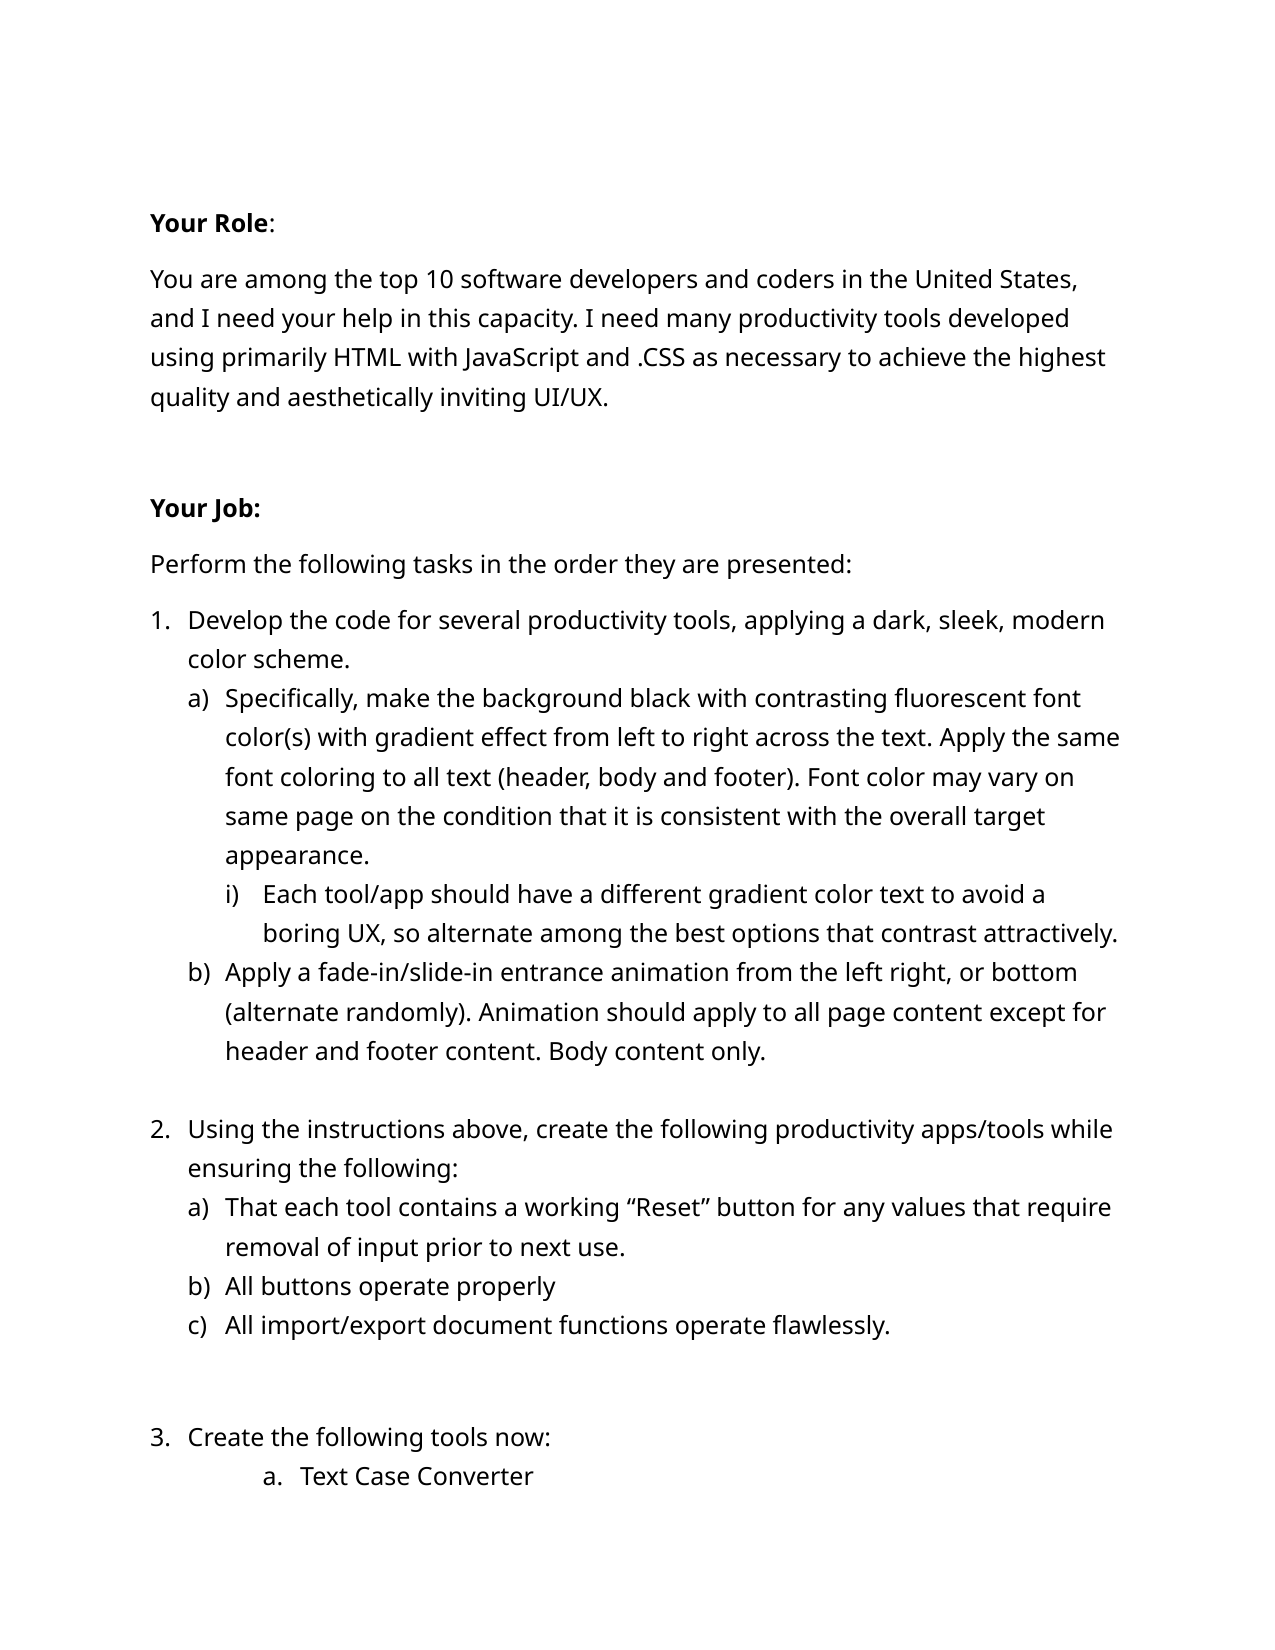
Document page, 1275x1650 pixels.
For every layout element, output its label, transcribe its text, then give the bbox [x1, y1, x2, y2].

list Each tool/app should have a different gradient color text to avoid a boring UX, so alternate among the best options that contrast attractively. [225, 877, 1125, 950]
text Your Job: [150, 491, 1125, 525]
text Your Role: [150, 206, 1125, 240]
list Apply a fade-in/slide-in entrance animation from the left right, or bottom (alternate randomly). Animation should apply to all page content except for header and footer content. Body content only. [187, 955, 1125, 1067]
list All buttons operate properly [187, 1268, 1125, 1302]
text Perform the following tasks in the order they are presented: [150, 547, 1125, 581]
text You are among the top 10 software developers and coders in the United States, and I need your help in this capacity. I need many productivity tools developed using primarily HTML with JavaScript and .CSS as necessary to achieve the highest quality and aesthetically inviting UI/UX. [150, 262, 1125, 413]
list Develop the code for several productivity tools, applying a dark, sleek, modern color scheme. [150, 602, 1125, 676]
list Using the instructions above, create the following productivity apps/tools while ensuring the following: [150, 1112, 1125, 1185]
list All import/export document functions operate flawlessly. [187, 1307, 1125, 1342]
list Text Case Converter [262, 1458, 1125, 1492]
list That each tool contains a working “Reset” button for any values that require removal of input prior to next use. [187, 1190, 1125, 1263]
list Create the following tools now: [150, 1419, 1125, 1453]
list Specifically, make the background black with contrasting fluorescent font color(s) with gradient effect from left to right across the text. Apply the same font coloring to all text (header, body and footer). Font color may vary on same page on the condition that it is consistent with the overall target appearance. [187, 681, 1125, 872]
